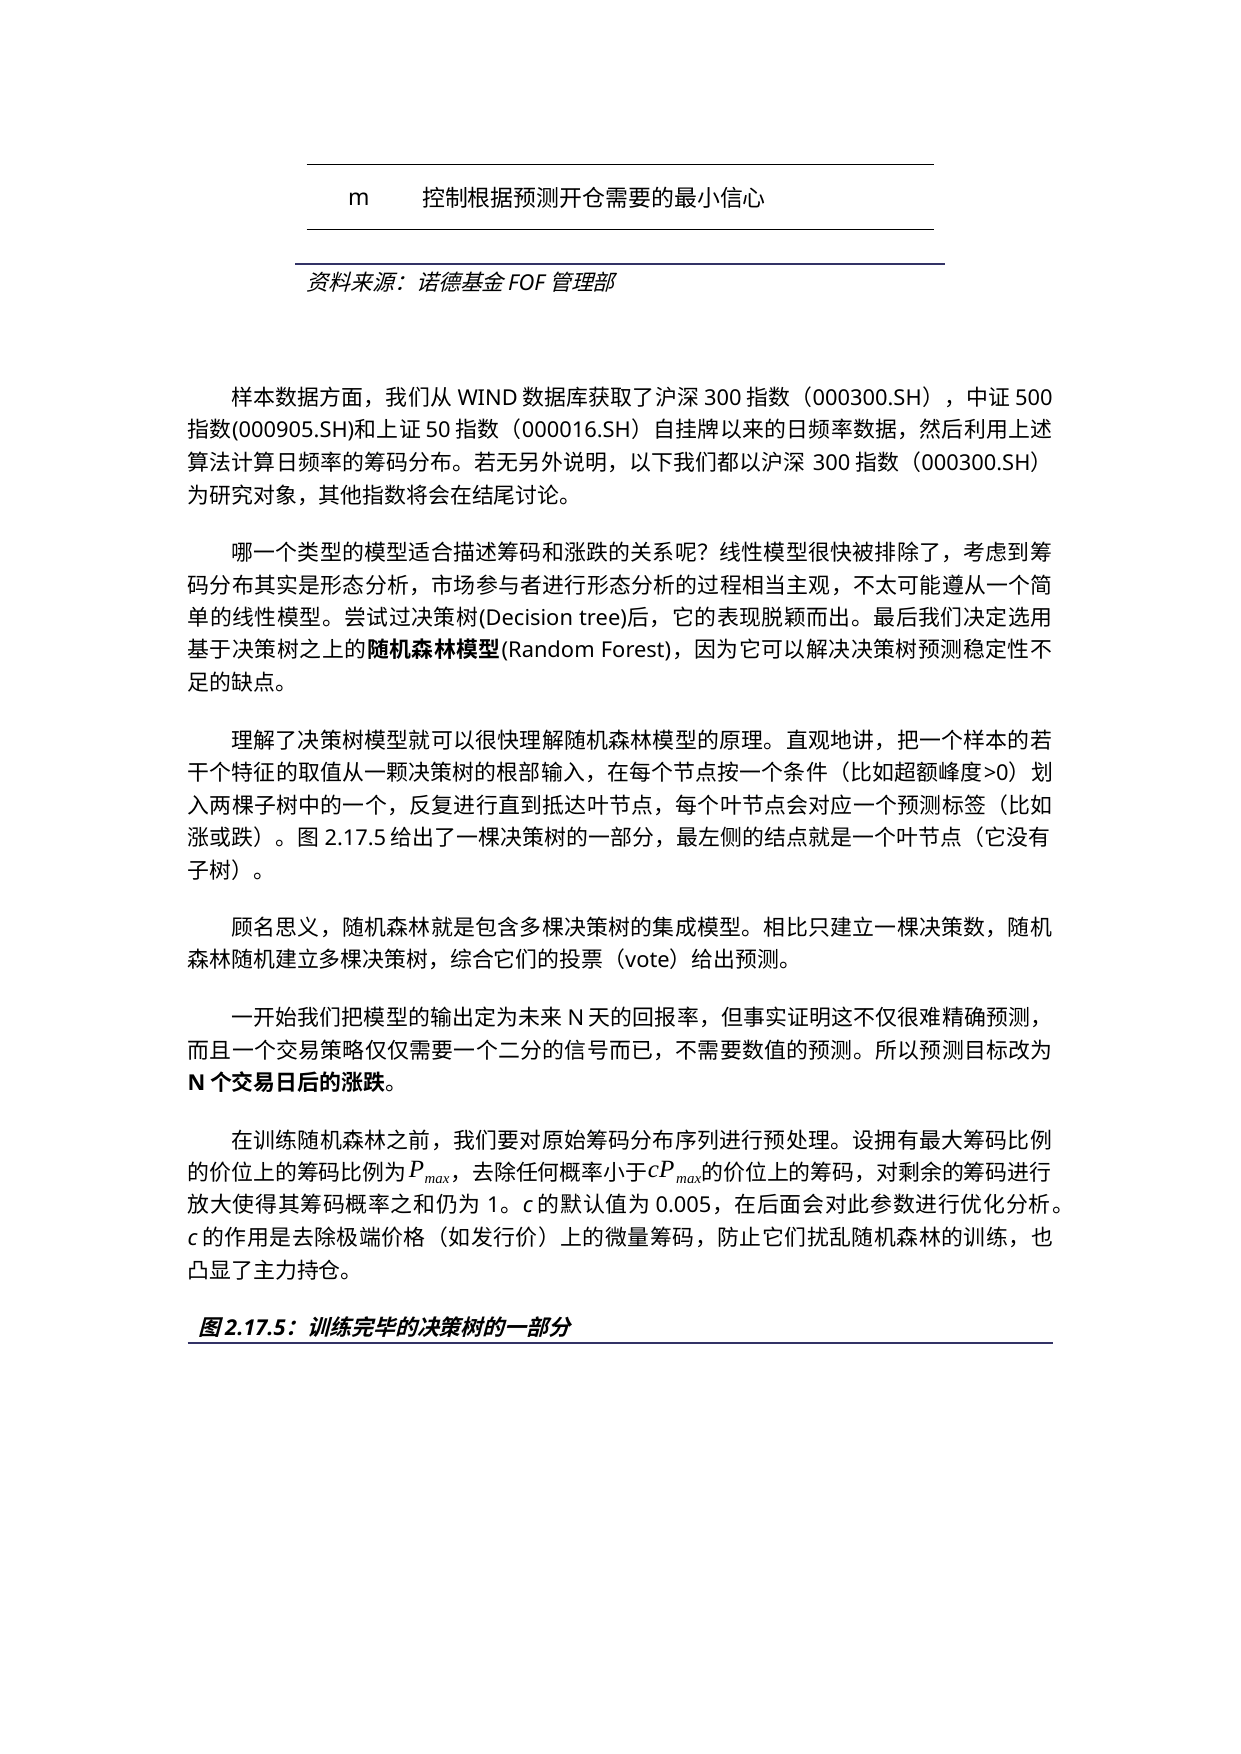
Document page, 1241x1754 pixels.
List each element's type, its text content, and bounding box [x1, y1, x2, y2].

text 理解了决策树模型就可以很快理解随机森林模型的原理。直观地讲，把一个样本的若干个特征的取值从一颗决策树的根部输入，在每个节点按一个条件（比如超额峰度>0）划入两棵子树中的一个，反复进行直到抵达叶节点，每个叶节点会对应一个预测标签（比如涨或跌）。图2.17.5给出了一棵决策树的一部分，最左侧的结点就是一个叶节点（它没有子树）。 [187, 722, 1053, 885]
text 在训练随机森林之前，我们要对原始筹码分布序列进行预处理。设拥有最大筹码比例的价位上的筹码比例为，去除任何概率小于的价位上的筹码，对剩余的筹码进行放大使得其筹码概率之和仍为1。c的默认值为0.005，在后面会对此参数进行优化分析。c的作用是去除极端价格（如发行价）上的微量筹码，防止它们扰乱随机森林的训练，也凸显了主力持仓。 [187, 1122, 1053, 1285]
text 样本数据方面，我们从WIND数据库获取了沪深300指数（000300.SH），中证500指数(000905.SH)和上证50指数（000016.SH）自挂牌以来的日频率数据，然后利用上述算法计算日频率的筹码分布。若无另外说明，以下我们都以沪深300指数（000300.SH）为研究对象，其他指数将会在结尾讨论。 [187, 380, 1053, 510]
table_cell [295, 162, 945, 263]
table_cell 资料来源：诺德基金FOF管理部 [295, 265, 945, 322]
text 顾名思义，随机森林就是包含多棵决策树的集成模型。相比只建立一棵决策数，随机森林随机建立多棵决策树，综合它们的投票（vote）给出预测。 [187, 910, 1053, 975]
text 哪一个类型的模型适合描述筹码和涨跌的关系呢？线性模型很快被排除了，考虑到筹码分布其实是形态分析，市场参与者进行形态分析的过程相当主观，不太可能遵从一个简单的线性模型。尝试过决策树(Decision tree)后，它的表现脱颖而出。最后我们决定选用基于决策树之上的随机森林模型(Random Forest)，因为它可以解决决策树预测稳定性不足的缺点。 [187, 535, 1053, 697]
table_header 图2.17.5：训练完毕的决策树的一部分 [188, 1310, 1053, 1342]
text 一开始我们把模型的输出定为未来N天的回报率，但事实证明这不仅很难精确预测，而且一个交易策略仅仅需要一个二分的信号而已，不需要数值的预测。所以预测目标改为N个交易日后的涨跌。 [187, 1000, 1053, 1097]
